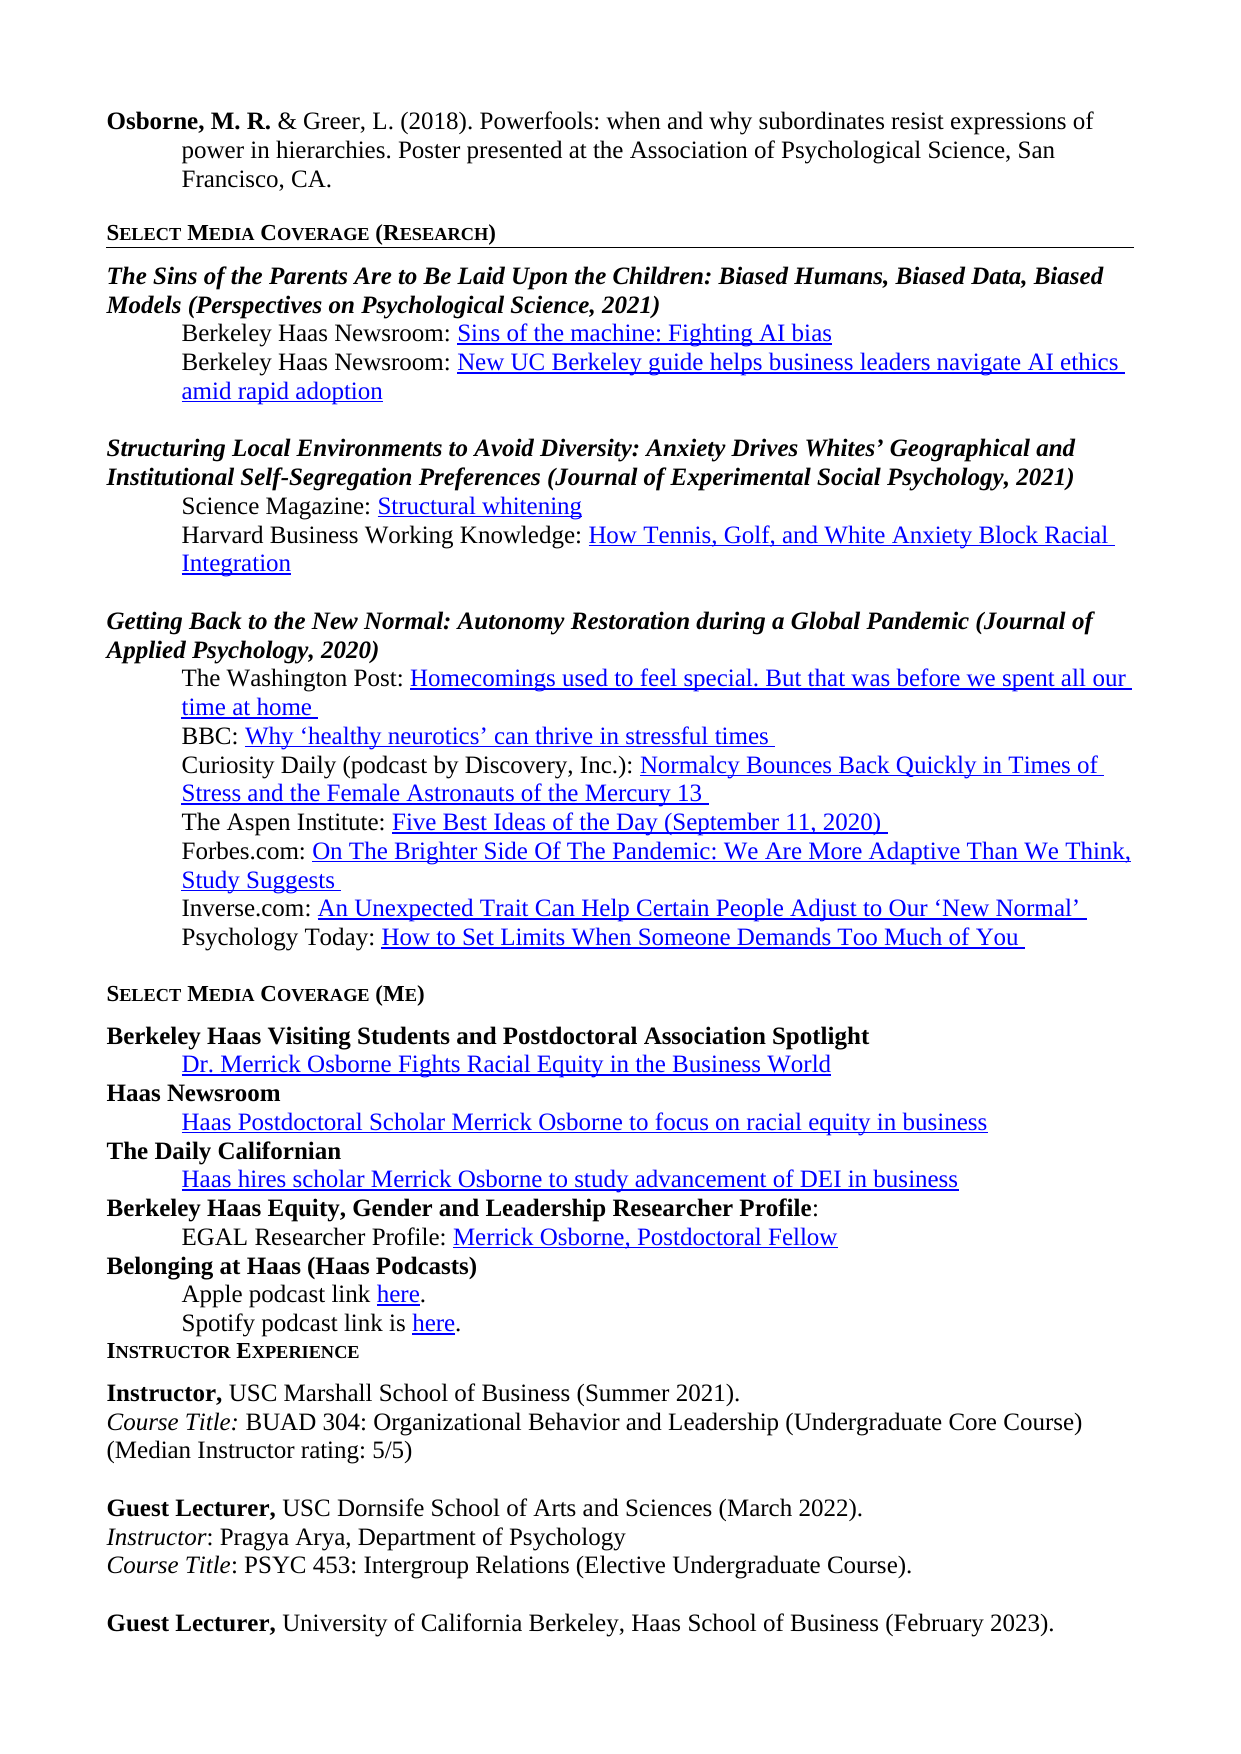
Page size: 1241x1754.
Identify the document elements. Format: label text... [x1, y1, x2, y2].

text Inverse.com: An Unexpected Trait Can Help Certain People Adjust to Our ‘New Normal’ [181, 893, 1134, 922]
text Berkeley Haas Newsroom: Sins of the machine: Fighting AI bias [106, 318, 1134, 347]
text The Aspen Institute: Five Best Ideas of the Day (September 11, 2020) [181, 807, 1134, 836]
text Guest Lecturer, USC Dornsife School of Arts and Sciences (March 2022). [106, 1493, 1134, 1522]
text Berkeley Haas Equity, Gender and Leadership Researcher Profile: [106, 1193, 1134, 1222]
text Course Title: BUAD 304: Organizational Behavior and Leadership (Undergraduate Core Course) [106, 1407, 1134, 1435]
text Getting Back to the New Normal: Autonomy Restoration during a Global Pandemic (Journal of Applied Psychology, 2020) [106, 606, 1134, 663]
text Course Title: PSYC 453: Intergroup Relations (Elective Undergraduate Course). [106, 1550, 1134, 1579]
text The Washington Post: Homecomings used to feel special. But that was before we spent all our time at home [181, 663, 1134, 721]
text Osborne, M. R. & Greer, L. (2018). Powerfools: when and why subordinates resist expressions of power in hierarchies. Poster presented at the Association of Psychological Science, San Francisco, CA. [106, 106, 1134, 193]
subtitle Select Media Coverage (Me) [106, 980, 1134, 1008]
text (Median Instructor rating: 5/5) [106, 1435, 1134, 1464]
text Haas Postdoctoral Scholar Merrick Osborne to focus on racial equity in business [106, 1107, 1134, 1136]
text Belonging at Haas (Haas Podcasts) [106, 1251, 1134, 1279]
text Curiosity Daily (podcast by Discovery, Inc.): Normalcy Bounces Back Quickly in Times of Stress and the Female Astronauts of the Mercury 13 [181, 750, 1134, 807]
text Spotify podcast link is here. [106, 1308, 1134, 1337]
subtitle Instructor Experience [106, 1337, 1134, 1365]
text Berkeley Haas Newsroom: New UC Berkeley guide helps business leaders navigate AI ethics amid rapid adoption [181, 347, 1134, 405]
text Structuring Local Environments to Avoid Diversity: Anxiety Drives Whites’ Geographical and Institutional Self-Segregation Preferences (Journal of Experimental Social Psychology, 2021) [106, 433, 1134, 491]
text Haas Newsroom [106, 1078, 1134, 1107]
text EGAL Researcher Profile: Merrick Osborne, Postdoctoral Fellow [106, 1222, 1134, 1251]
text Dr. Merrick Osborne Fights Racial Equity in the Business World [106, 1049, 1134, 1078]
text Guest Lecturer, University of California Berkeley, Haas School of Business (February 2023). [106, 1608, 1134, 1637]
text Instructor, USC Marshall School of Business (Summer 2021). [106, 1378, 1134, 1407]
text Psychology Today: How to Set Limits When Someone Demands Too Much of You [181, 922, 1134, 951]
text BBC: Why ‘healthy neurotics’ can thrive in stressful times [181, 721, 1134, 750]
text Apple podcast link here. [106, 1279, 1134, 1308]
text The Sins of the Parents Are to Be Laid Upon the Children: Biased Humans, Biased Data, Biased Models (Perspectives on Psychological Science, 2021) [106, 261, 1134, 318]
text Instructor: Pragya Arya, Department of Psychology [106, 1522, 1134, 1550]
text Haas hires scholar Merrick Osborne to study advancement of DEI in business [106, 1164, 1134, 1193]
subtitle Select Media Coverage (Research) [106, 219, 1134, 247]
text Berkeley Haas Visiting Students and Postdoctoral Association Spotlight [106, 1021, 1134, 1049]
text Forbes.com: On The Brighter Side Of The Pandemic: We Are More Adaptive Than We Think, Study Suggests [181, 836, 1134, 893]
text Harvard Business Working Knowledge: How Tennis, Golf, and White Anxiety Block Racial Integration [181, 520, 1134, 577]
text The Daily Californian [106, 1136, 1134, 1164]
text Science Magazine: Structural whitening [181, 491, 1134, 520]
